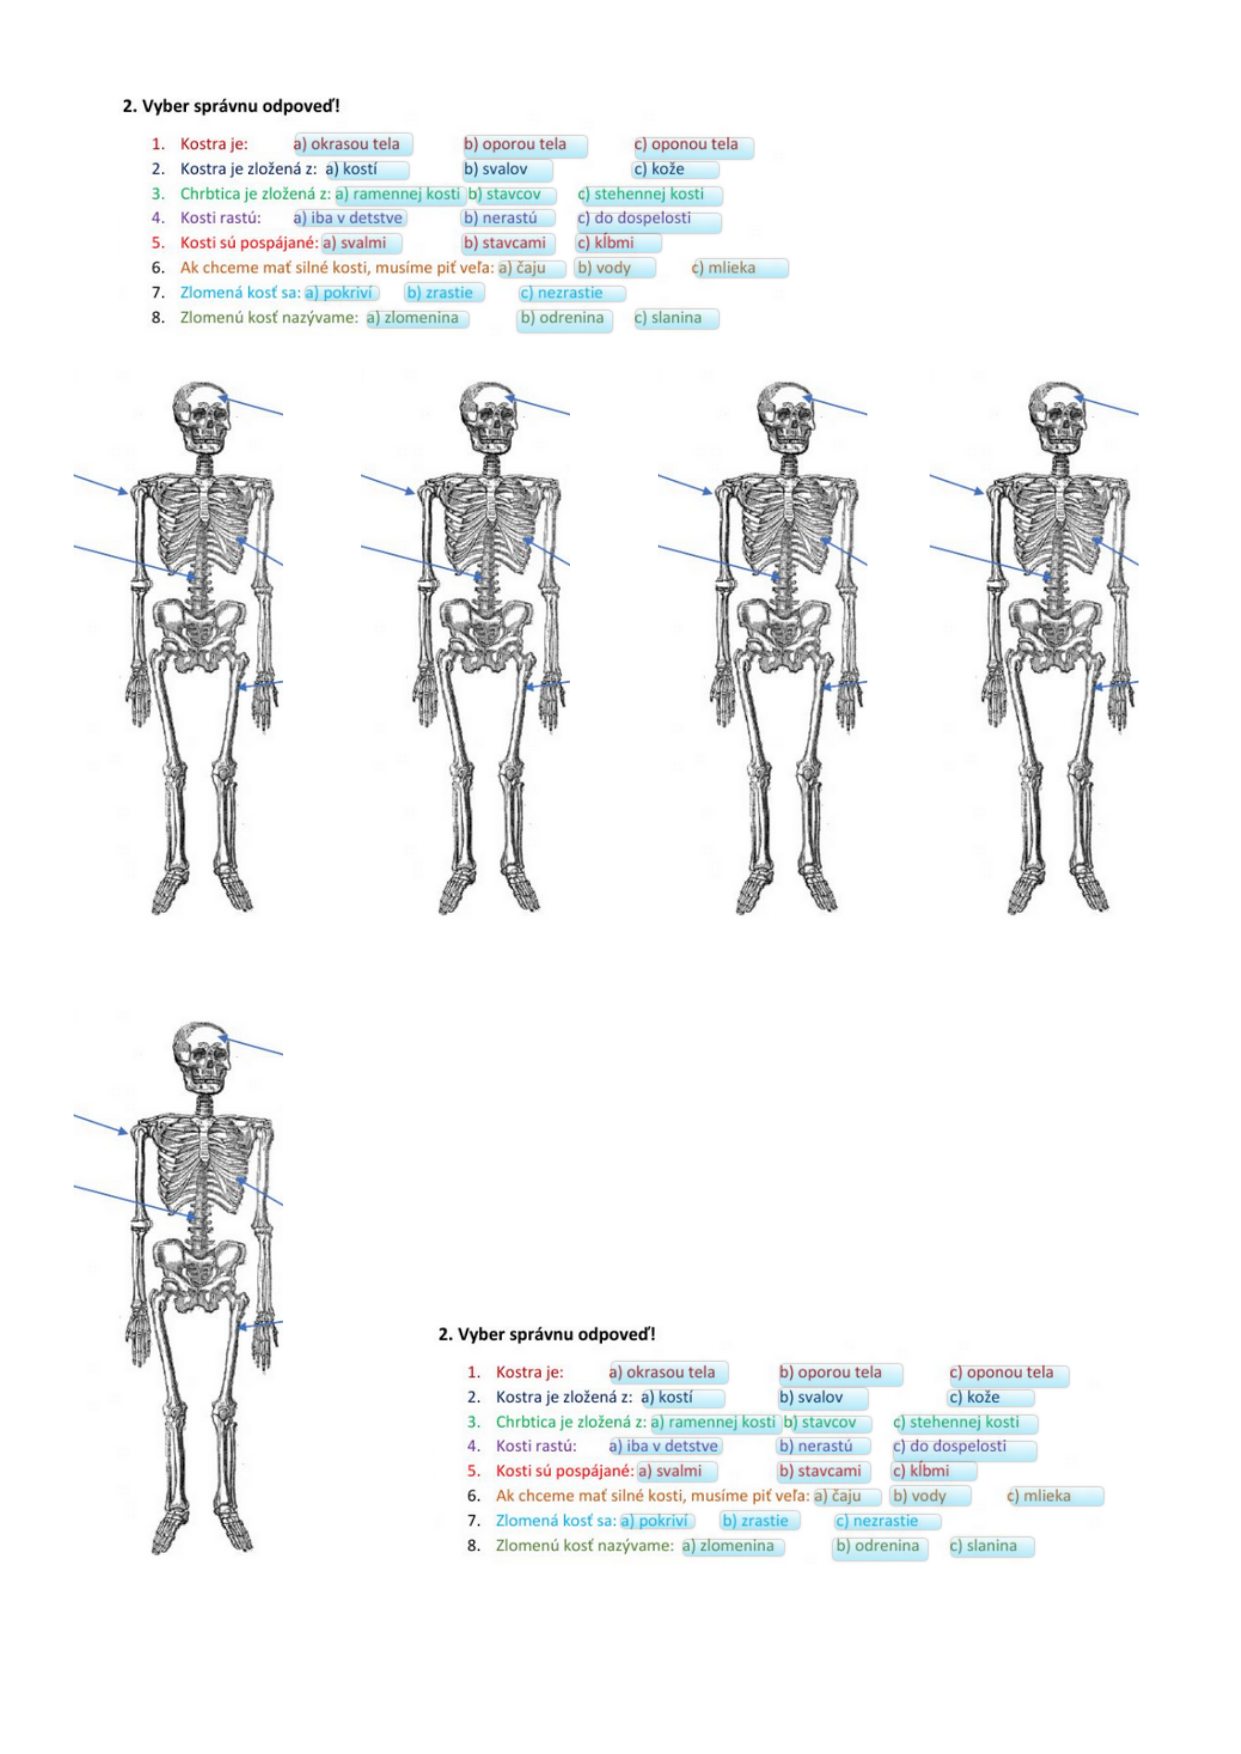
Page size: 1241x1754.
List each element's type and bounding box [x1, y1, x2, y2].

picture [73, 361, 284, 924]
picture [360, 361, 570, 924]
picture [73, 1002, 284, 1565]
picture [658, 361, 868, 924]
picture [929, 361, 1139, 924]
picture [118, 97, 795, 337]
picture [433, 1325, 1110, 1565]
